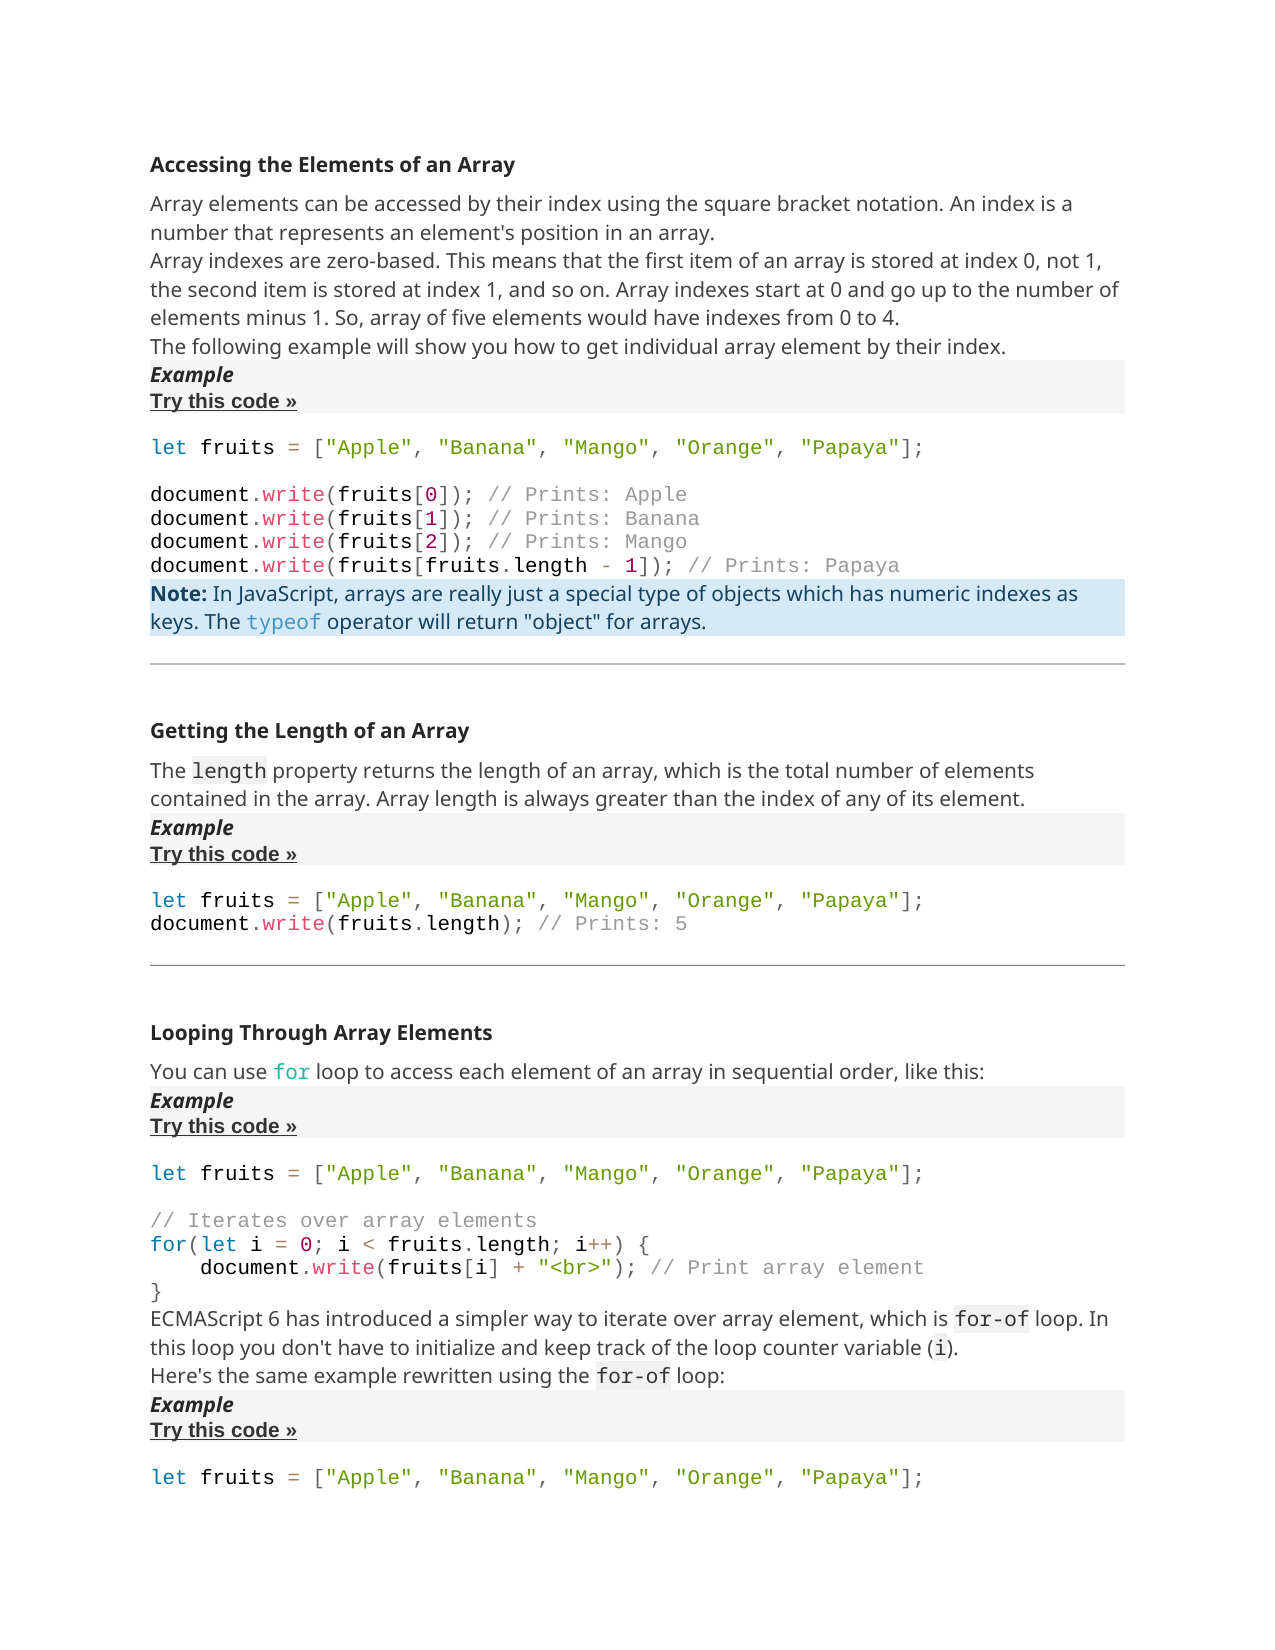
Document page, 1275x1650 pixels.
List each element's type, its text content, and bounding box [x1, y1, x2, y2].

text document.write(fruits[i] + "<br>"); // Print array element [150, 1257, 1125, 1281]
subtitle Example [150, 360, 1125, 389]
text for(let i = 0; i < fruits.length; i++) { [150, 1234, 1125, 1257]
subtitle Getting the Length of an Array [150, 717, 1125, 745]
text ECMAScript 6 has introduced a simpler way to iterate over array element, which is for-of loop. In this loop you don't have to initialize and keep track of the loop counter variable (i). [150, 1304, 1125, 1361]
text let fruits = ["Apple", "Banana", "Mango", "Orange", "Papaya"]; [150, 437, 1125, 461]
text Here's the same example rewritten using the for-of loop: [671, 1361, 1125, 1390]
subtitle Example [150, 813, 1125, 841]
text document.write(fruits.length); // Prints: 5 [150, 913, 1125, 937]
text Try this code » [150, 841, 1125, 865]
text document.write(fruits[fruits.length - 1]); // Prints: Papaya [150, 555, 1125, 579]
text Array indexes are zero-based. This means that the first item of an array is stored at index 0, not 1, the second item is stored at index 1, and so on. Array indexes start at 0 and go up to the number of elements minus 1. So, array of five elements would have indexes from 0 to 4. [150, 246, 1125, 332]
text Try this code » [150, 1418, 1125, 1442]
text } [150, 1281, 1125, 1304]
text The following example will show you how to get individual array element by their index. [150, 332, 1125, 360]
text document.write(fruits[0]); // Prints: Apple [150, 484, 1125, 508]
subtitle Looping Through Array Elements [150, 1018, 1125, 1046]
text Array elements can be accessed by their index using the square bracket notation. An index is a number that represents an element's position in an array. [150, 189, 1125, 246]
text let fruits = ["Apple", "Banana", "Mango", "Orange", "Papaya"]; [150, 1467, 1125, 1490]
subtitle Example [150, 1086, 1125, 1114]
text document.write(fruits[2]); // Prints: Mango [150, 532, 1125, 555]
subtitle Example [150, 1390, 1125, 1418]
text let fruits = ["Apple", "Banana", "Mango", "Orange", "Papaya"]; [150, 1163, 1125, 1186]
text The length property returns the length of an array, which is the total number of elements contained in the array. Array length is always greater than the index of any of its element. [150, 756, 1125, 813]
text let fruits = ["Apple", "Banana", "Mango", "Orange", "Papaya"]; [150, 890, 1125, 913]
subtitle Accessing the Elements of an Array [150, 150, 1125, 178]
text Here's the same example rewritten using the for-of loop: [150, 1361, 596, 1390]
text Note: In JavaScript, arrays are really just a special type of objects which has numeric indexes as keys. The typeof operator will return "object" for arrays. [150, 579, 1125, 636]
text Try this code » [150, 389, 1125, 413]
text You can use for loop to access each element of an array in sequential order, like this: [150, 1057, 1125, 1086]
text document.write(fruits[1]); // Prints: Banana [150, 508, 1125, 532]
text Try this code » [150, 1114, 1125, 1138]
text // Iterates over array elements [150, 1210, 1125, 1234]
